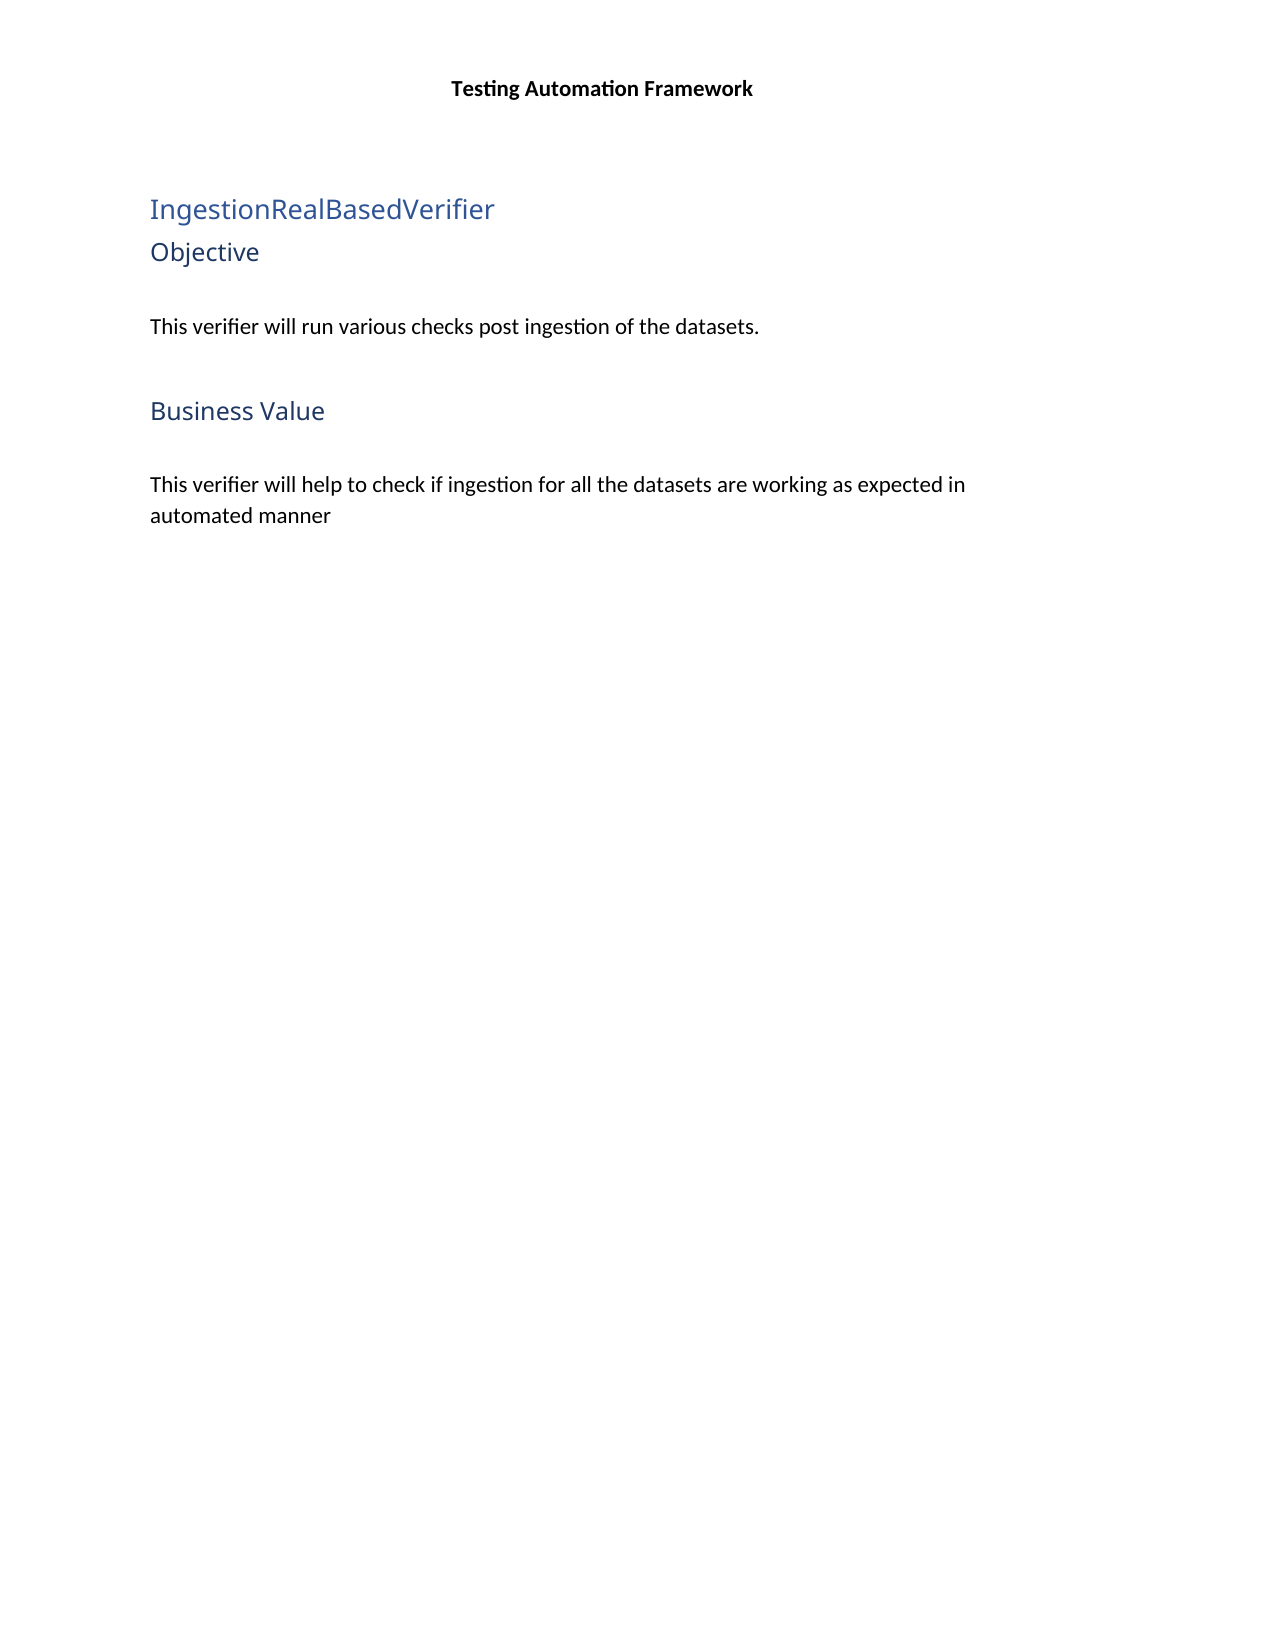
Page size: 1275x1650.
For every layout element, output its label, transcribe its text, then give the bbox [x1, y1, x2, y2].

text This verifier will help to check if ingestion for all the datasets are working as expected in automated manner [150, 471, 1054, 529]
text This verifier will run various checks post ingestion of the datasets. [150, 312, 1054, 340]
subtitle Objective [150, 234, 1054, 269]
subtitle Business Value [150, 393, 1054, 427]
subtitle IngestionRealBasedVerifier [150, 191, 1054, 227]
